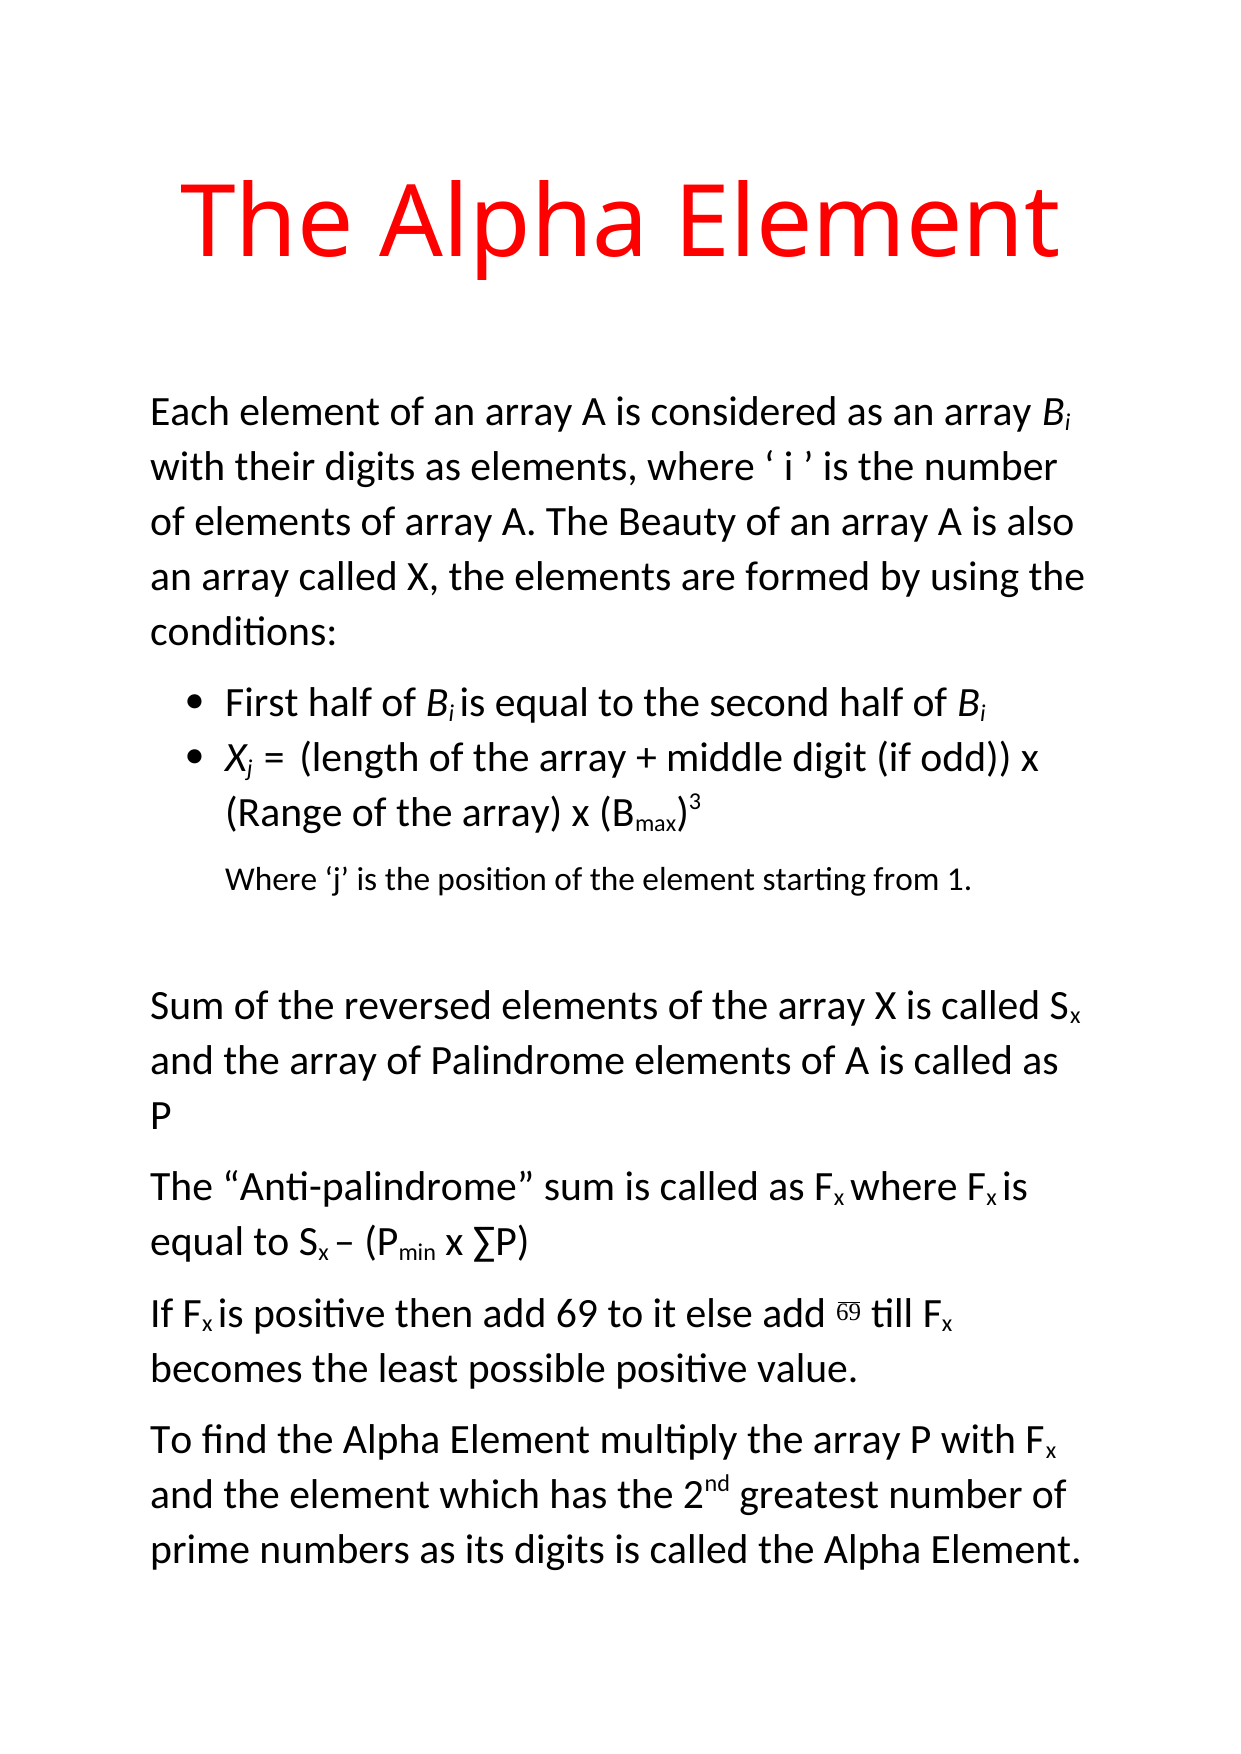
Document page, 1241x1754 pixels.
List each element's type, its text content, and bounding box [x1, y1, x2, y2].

list First half of Bi is equal to the second half of Bi [187, 676, 1090, 727]
text If Fx is positive then add 69 to it else add till Fx becomes the least possible positive value. [150, 1287, 1090, 1393]
text The Alpha Element [150, 150, 1090, 286]
text Sum of the reversed elements of the array X is called Sx and the array of Palindrome elements of A is called as P [150, 979, 1090, 1140]
text To find the Alpha Element multiply the array P with Fx and the element which has the 2nd greatest number of prime numbers as its digits is called the Alpha Element. [150, 1413, 1090, 1574]
list Xj = (length of the array + middle digit (if odd)) x (Range of the array) x (Bmax)3 [187, 731, 1090, 837]
text The “Anti-palindrome” sum is called as Fx where Fx is equal to Sx – (Pmin x ∑P) [150, 1160, 1090, 1266]
text Each element of an array A is considered as an array Bi with their digits as elements, where ‘ i ’ is the number of elements of array A. The Beauty of an array A is also an array called X, the elements are formed by using the conditions: [150, 385, 1090, 656]
text Where ‘j’ is the position of the element starting from 1. [225, 858, 1090, 898]
